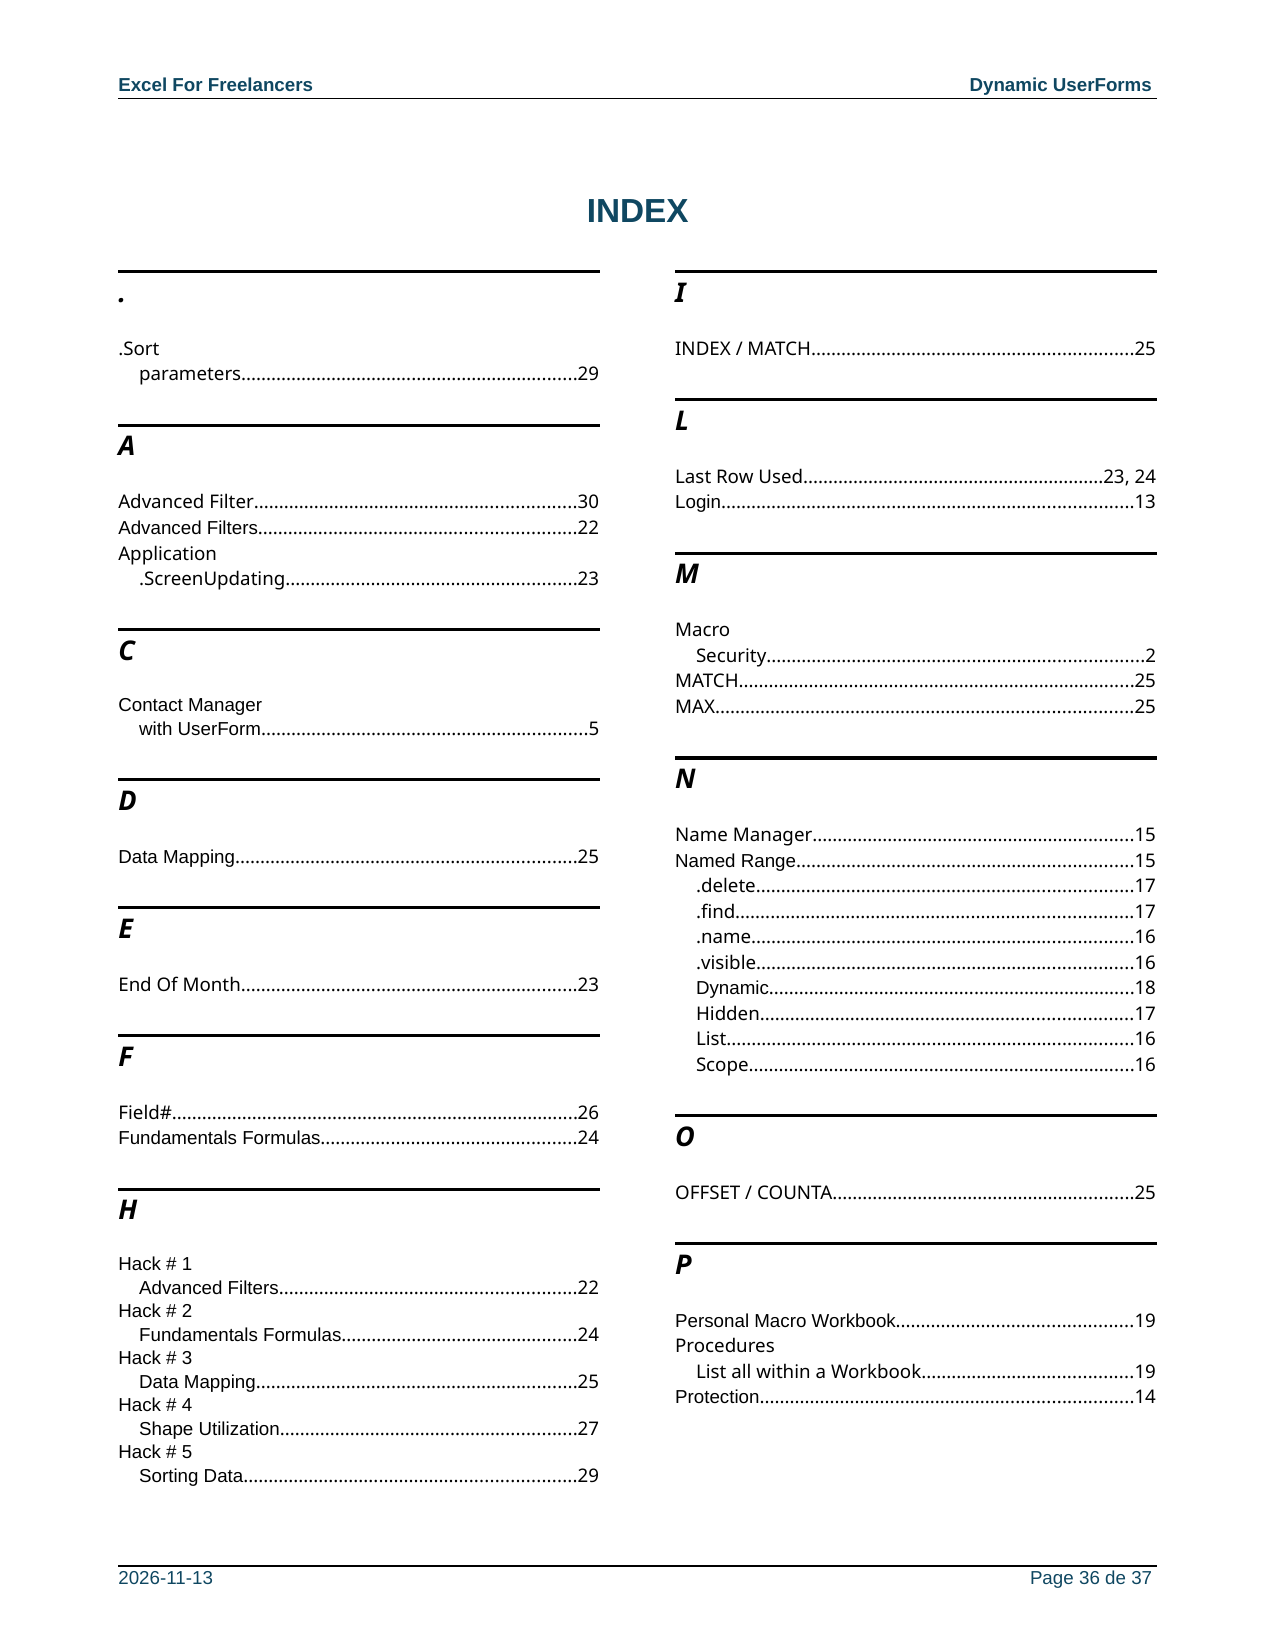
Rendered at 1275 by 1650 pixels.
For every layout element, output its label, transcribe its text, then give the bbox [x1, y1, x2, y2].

subtitle P [675, 1245, 1157, 1282]
text List all within a Workbook 19 [696, 1358, 1157, 1384]
text Data Mapping 25 [118, 843, 600, 868]
text Hack # 5 [118, 1441, 600, 1462]
text Dynamic 18 [696, 974, 1157, 1000]
text End Of Month 23 [118, 971, 600, 996]
text Advanced Filters 22 [118, 514, 600, 540]
text OFFSET / COUNTA 25 [675, 1179, 1157, 1204]
text Named Range 15 [675, 847, 1157, 872]
text Data Mapping 25 [139, 1368, 600, 1394]
subtitle I [675, 273, 1157, 310]
text Personal Macro Workbook 19 [675, 1307, 1157, 1333]
text .visible 16 [696, 949, 1157, 974]
subtitle L [675, 401, 1157, 438]
text .delete 17 [696, 872, 1157, 898]
subtitle A [118, 427, 600, 464]
text with UserForm 5 [139, 715, 600, 740]
text MATCH 25 [675, 668, 1157, 693]
subtitle N [675, 760, 1157, 796]
text Advanced Filter 30 [118, 489, 600, 514]
text Fundamentals Formulas 24 [139, 1321, 600, 1347]
text Login 13 [675, 489, 1157, 514]
text .name 16 [696, 923, 1157, 949]
text Field# 26 [118, 1099, 600, 1124]
text Hidden 17 [696, 1000, 1157, 1026]
text Hack # 2 [118, 1299, 600, 1321]
text List 16 [696, 1026, 1157, 1051]
text parameters 29 [139, 361, 600, 386]
text Hack # 1 [118, 1252, 600, 1274]
subtitle D [118, 781, 600, 818]
subtitle F [118, 1037, 600, 1074]
text Name Manager 15 [675, 821, 1157, 847]
text Hack # 4 [118, 1394, 600, 1415]
text Shape Utilization 27 [139, 1415, 600, 1441]
subtitle . [118, 273, 600, 310]
text Advanced Filters 22 [139, 1274, 600, 1299]
text Fundamentals Formulas 24 [118, 1124, 600, 1150]
text Sorting Data 29 [139, 1462, 600, 1488]
text Protection 14 [675, 1384, 1157, 1409]
text Procedures [675, 1333, 1157, 1358]
text Last Row Used 23, 24 [675, 463, 1157, 489]
text Hack # 3 [118, 1347, 600, 1368]
text Contact Manager [118, 693, 600, 715]
text .find 17 [696, 898, 1157, 923]
text Scope 16 [696, 1051, 1157, 1077]
text INDEX / MATCH 25 [675, 335, 1157, 361]
subtitle M [675, 555, 1157, 592]
text Application [118, 540, 600, 565]
subtitle H [118, 1191, 600, 1227]
text Macro [675, 617, 1157, 642]
text .Sort [118, 335, 600, 361]
subtitle E [118, 909, 600, 946]
text .ScreenUpdating 23 [139, 565, 600, 591]
subtitle INDEX [118, 191, 1157, 229]
text MAX 25 [675, 693, 1157, 719]
text Security 2 [696, 642, 1157, 668]
subtitle O [675, 1117, 1157, 1154]
subtitle C [118, 631, 600, 668]
